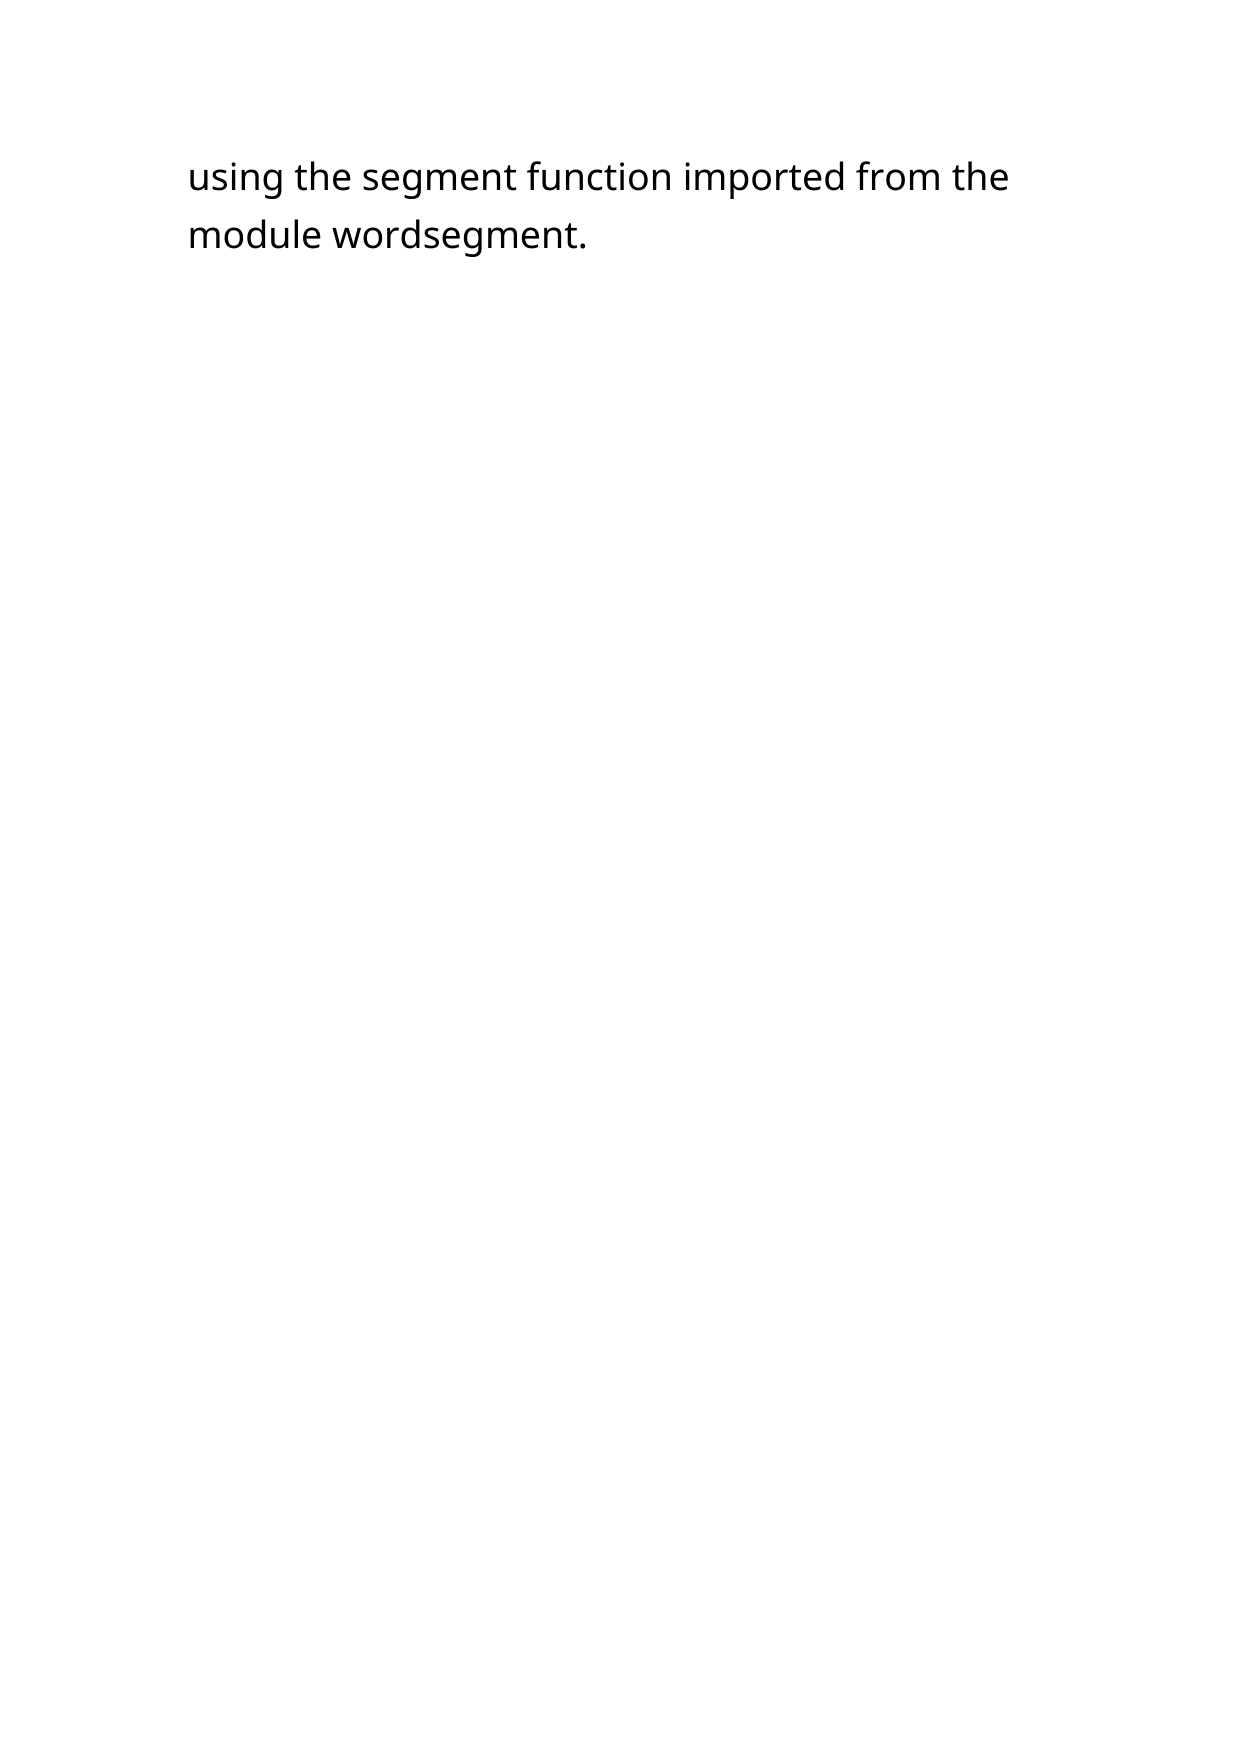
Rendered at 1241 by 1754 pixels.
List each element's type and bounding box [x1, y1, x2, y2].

list [187, 150, 1053, 260]
